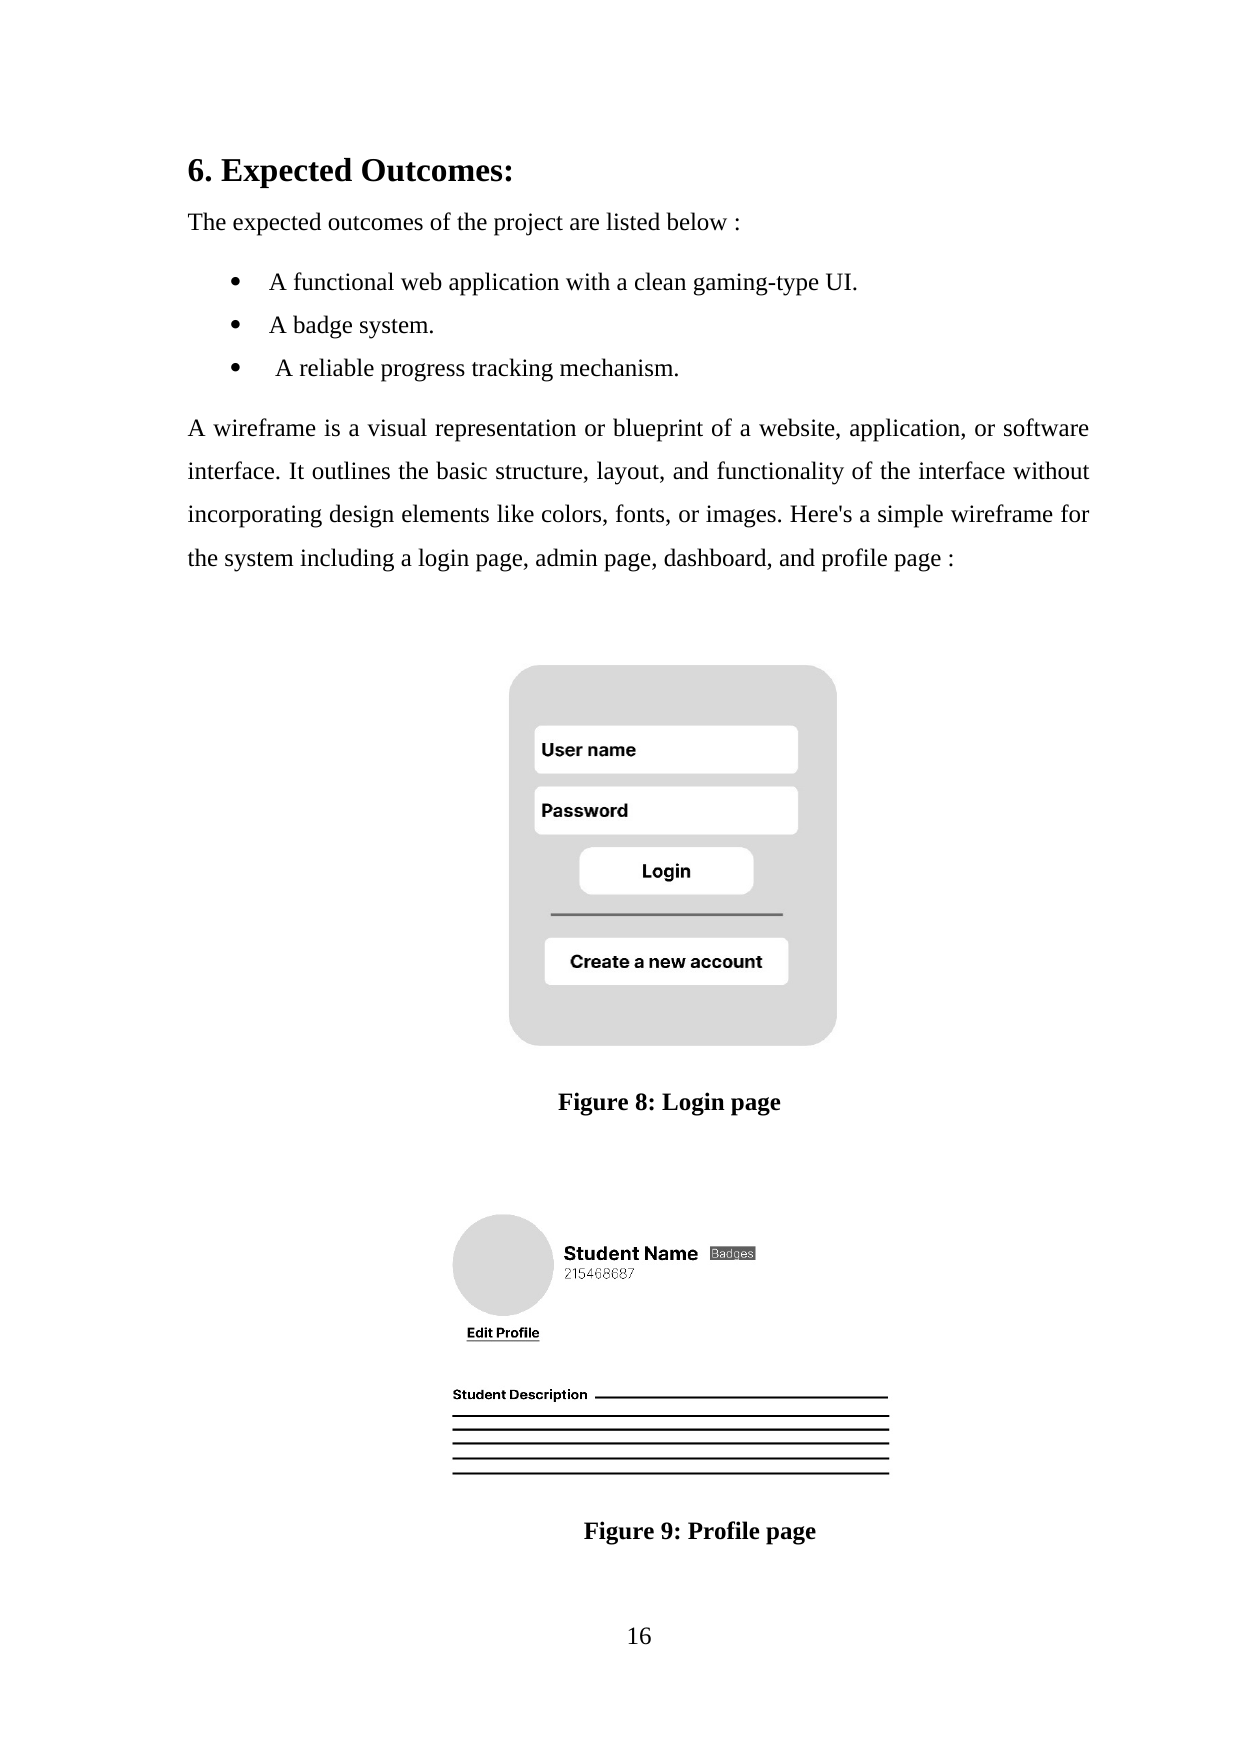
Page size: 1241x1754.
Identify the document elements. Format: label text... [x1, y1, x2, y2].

list A functional web application with a clean gaming-type UI. [231, 267, 1090, 296]
subtitle 6. Expected Outcomes: [187, 150, 1090, 188]
text The expected outcomes of the project are listed below : [187, 207, 1090, 236]
text A wireframe is a visual representation or blueprint of a website, application, or software interface. It outlines the basic structure, layout, and functionality of the interface without incorporating design elements like colors, fonts, or images. Here's a simple wireframe for the system including a login page, admin page, dashboard, and profile page : [187, 413, 1090, 571]
list A badge system. [231, 310, 1090, 339]
list A reliable progress tracking mechanism. [231, 353, 1090, 382]
picture [491, 649, 850, 1066]
